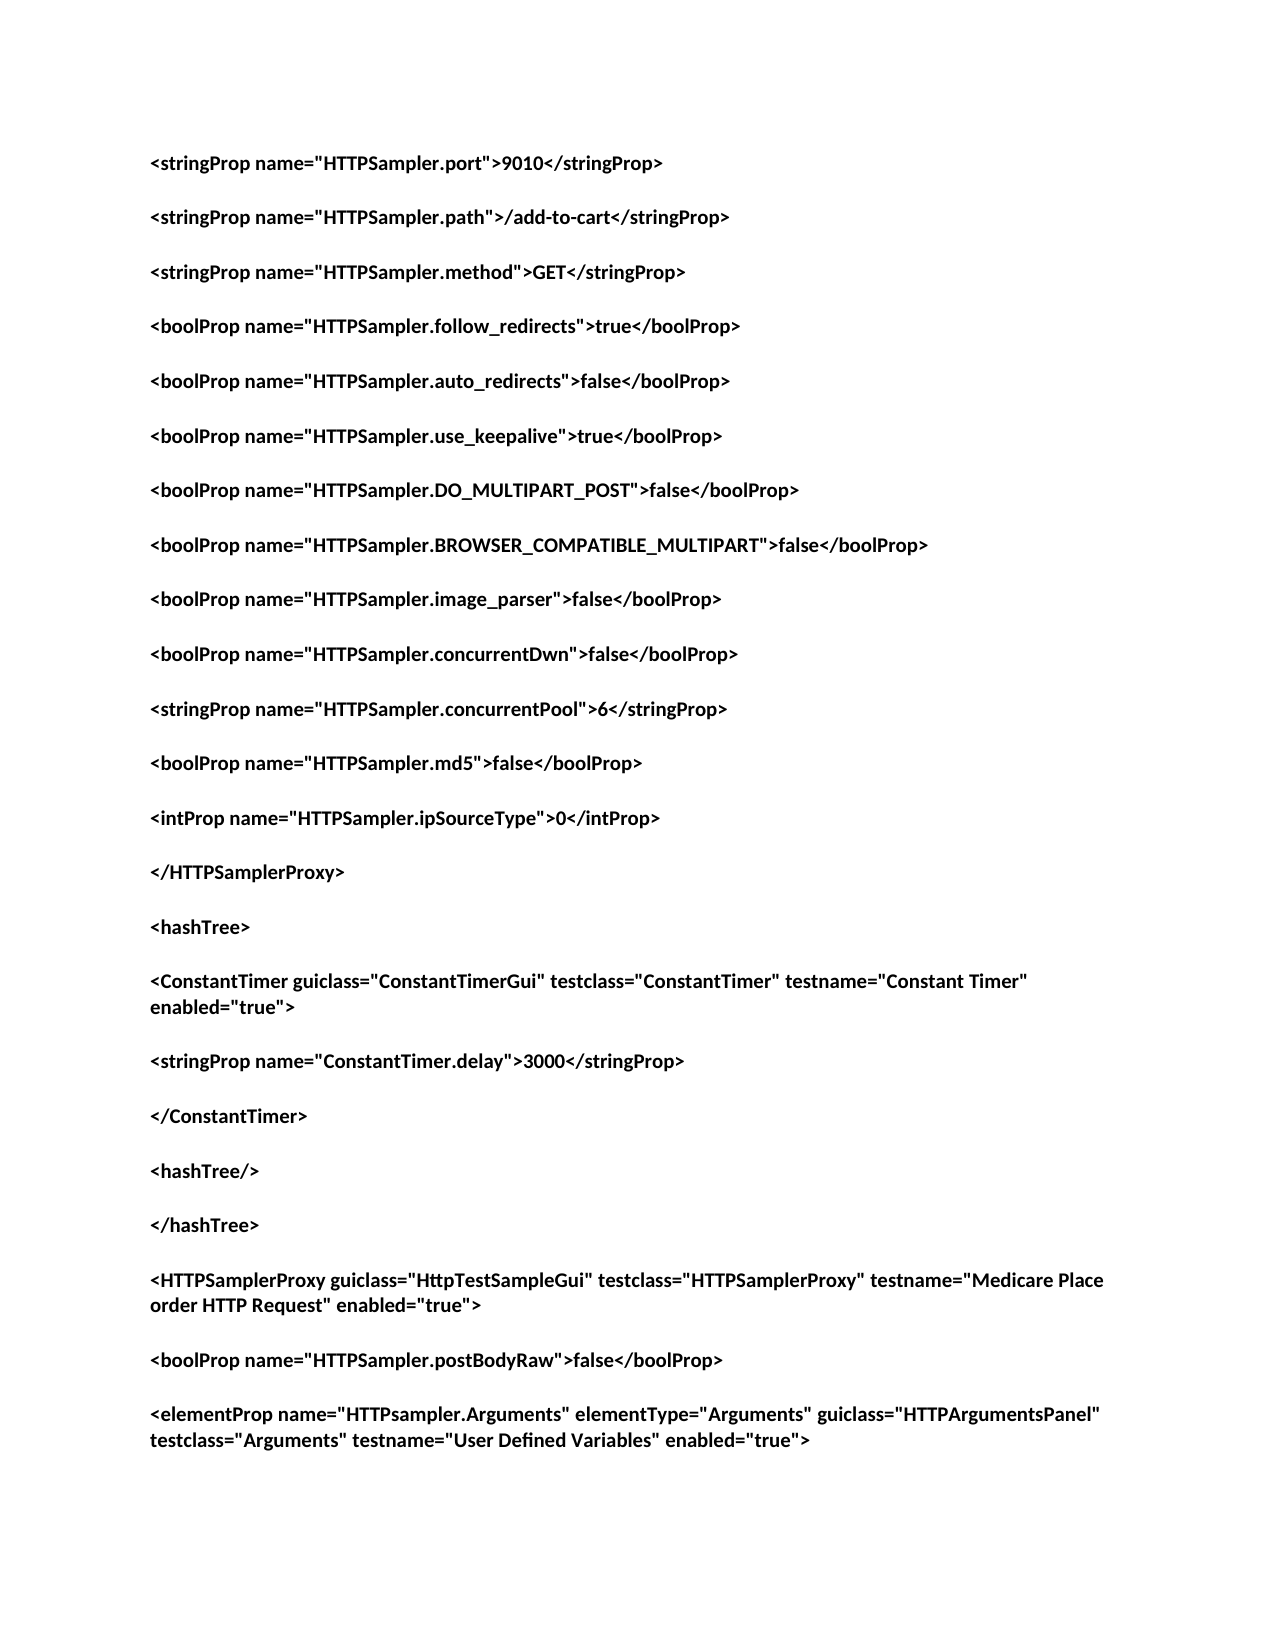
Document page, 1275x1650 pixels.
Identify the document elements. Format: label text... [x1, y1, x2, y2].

text <intProp name="HTTPSampler.ipSourceType">0</intProp> [150, 805, 1125, 830]
text <boolProp name="HTTPSampler.auto_redirects">false</boolProp> [150, 368, 1125, 394]
text <stringProp name="HTTPSampler.concurrentPool">6</stringProp> [150, 696, 1125, 721]
text <boolProp name="HTTPSampler.DO_MULTIPART_POST">false</boolProp> [150, 477, 1125, 503]
text <elementProp name="HTTPsampler.Arguments" elementType="Arguments" guiclass="HTTPArgumentsPanel" testclass="Arguments" testname="User Defined Variables" enabled="true"> [150, 1402, 1125, 1452]
text <stringProp name="ConstantTimer.delay">3000</stringProp> [150, 1049, 1125, 1074]
text <stringProp name="HTTPSampler.port">9010</stringProp> [150, 150, 1125, 175]
text <stringProp name="HTTPSampler.method">GET</stringProp> [150, 259, 1125, 284]
text <boolProp name="HTTPSampler.follow_redirects">true</boolProp> [150, 314, 1125, 339]
text <hashTree/> [150, 1158, 1125, 1183]
text <boolProp name="HTTPSampler.BROWSER_COMPATIBLE_MULTIPART">false</boolProp> [150, 532, 1125, 557]
text <boolProp name="HTTPSampler.md5">false</boolProp> [150, 750, 1125, 776]
text <HTTPSamplerProxy guiclass="HttpTestSampleGui" testclass="HTTPSamplerProxy" testname="Medicare Place order HTTP Request" enabled="true"> [150, 1267, 1125, 1318]
text </hashTree> [150, 1212, 1125, 1238]
text </HTTPSamplerProxy> [150, 859, 1125, 885]
text <boolProp name="HTTPSampler.use_keepalive">true</boolProp> [150, 423, 1125, 448]
text <boolProp name="HTTPSampler.concurrentDwn">false</boolProp> [150, 641, 1125, 667]
text </ConstantTimer> [150, 1103, 1125, 1129]
text <boolProp name="HTTPSampler.image_parser">false</boolProp> [150, 587, 1125, 612]
text <ConstantTimer guiclass="ConstantTimerGui" testclass="ConstantTimer" testname="Constant Timer" enabled="true"> [150, 969, 1125, 1019]
text <boolProp name="HTTPSampler.postBodyRaw">false</boolProp> [150, 1347, 1125, 1372]
text <stringProp name="HTTPSampler.path">/add-to-cart</stringProp> [150, 204, 1125, 230]
text <hashTree> [150, 914, 1125, 939]
